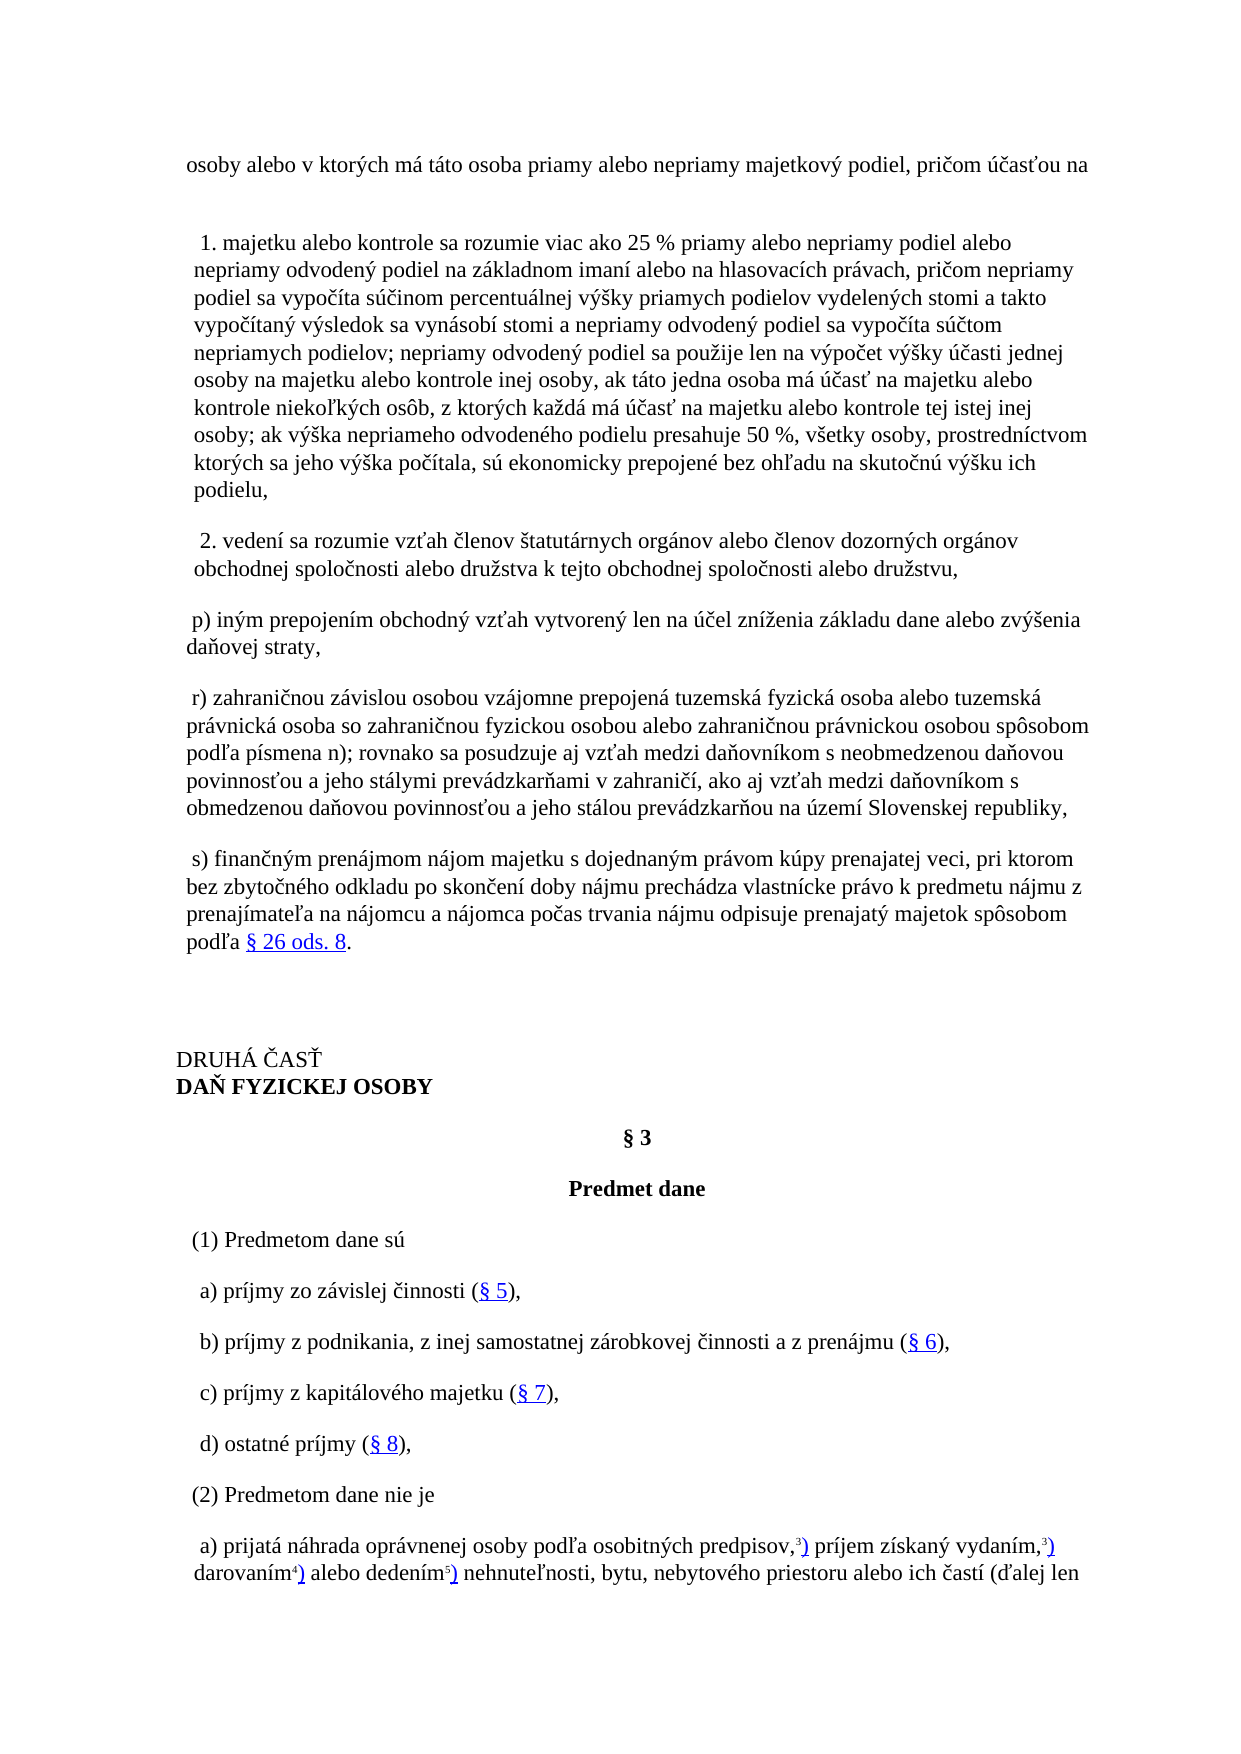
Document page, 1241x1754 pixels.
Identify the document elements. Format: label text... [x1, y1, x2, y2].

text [186, 150, 1090, 205]
text p) iným prepojením obchodný vzťah vytvorený len na účel zníženia základu dane alebo zvýšenia daňovej straty, [186, 605, 1090, 660]
text c) príjmy z kapitálového majetku (§ 7), [194, 1378, 1090, 1406]
text (2) Predmetom dane nie je [186, 1480, 1090, 1508]
text § 3 [178, 1124, 1090, 1151]
text Predmet dane [178, 1175, 1090, 1202]
text DAŇ FYZICKEJ OSOBY [170, 1073, 1090, 1100]
text DRUHÁ ČASŤ [170, 1045, 1090, 1073]
text b) príjmy z podnikania, z inej samostatnej zárobkovej činnosti a z prenájmu (§ 6), [194, 1327, 1090, 1355]
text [194, 1531, 1090, 1586]
text d) ostatné príjmy (§ 8), [194, 1429, 1090, 1457]
text a) príjmy zo závislej činnosti (§ 5), [194, 1277, 1090, 1304]
text r) zahraničnou závislou osobou vzájomne prepojená tuzemská fyzická osoba alebo tuzemská právnická osoba so zahraničnou fyzickou osobou alebo zahraničnou právnickou osobou spôsobom podľa písmena n); rovnako sa posudzuje aj vzťah medzi daňovníkom s neobmedzenou daňovou povinnosťou a jeho stálymi prevádzkarňami v zahraničí, ako aj vzťah medzi daňovníkom s obmedzenou daňovou povinnosťou a jeho stálou prevádzkarňou na území Slovenskej republiky, [186, 684, 1090, 821]
text s) finančným prenájmom nájom majetku s dojednaným právom kúpy prenajatej veci, pri ktorom bez zbytočného odkladu po skončení doby nájmu prechádza vlastnícke právo k predmetu nájmu z prenajímateľa na nájomcu a nájomca počas trvania nájmu odpisuje prenajatý majetok spôsobom podľa § 26 ods. 8. [186, 845, 1090, 955]
text 2. vedení sa rozumie vzťah členov štatutárnych orgánov alebo členov dozorných orgánov obchodnej spoločnosti alebo družstva k tejto obchodnej spoločnosti alebo družstvu, [194, 527, 1090, 582]
text (1) Predmetom dane sú [186, 1226, 1090, 1253]
text 1. majetku alebo kontrole sa rozumie viac ako 25 % priamy alebo nepriamy podiel alebo nepriamy odvodený podiel na základnom imaní alebo na hlasovacích právach, pričom nepriamy podiel sa vypočíta súčinom percentuálnej výšky priamych podielov vydelených stomi a takto vypočítaný výsledok sa vynásobí stomi a nepriamy odvodený podiel sa vypočíta súčtom nepriamych podielov; nepriamy odvodený podiel sa použije len na výpočet výšky účasti jednej osoby na majetku alebo kontrole inej osoby, ak táto jedna osoba má účasť na majetku alebo kontrole niekoľkých osôb, z ktorých každá má účasť na majetku alebo kontrole tej istej inej osoby; ak výška nepriameho odvodeného podielu presahuje 50 %, všetky osoby, prostredníctvom ktorých sa jeho výška počítala, sú ekonomicky prepojené bez ohľadu na skutočnú výšku ich podielu, [194, 228, 1090, 503]
